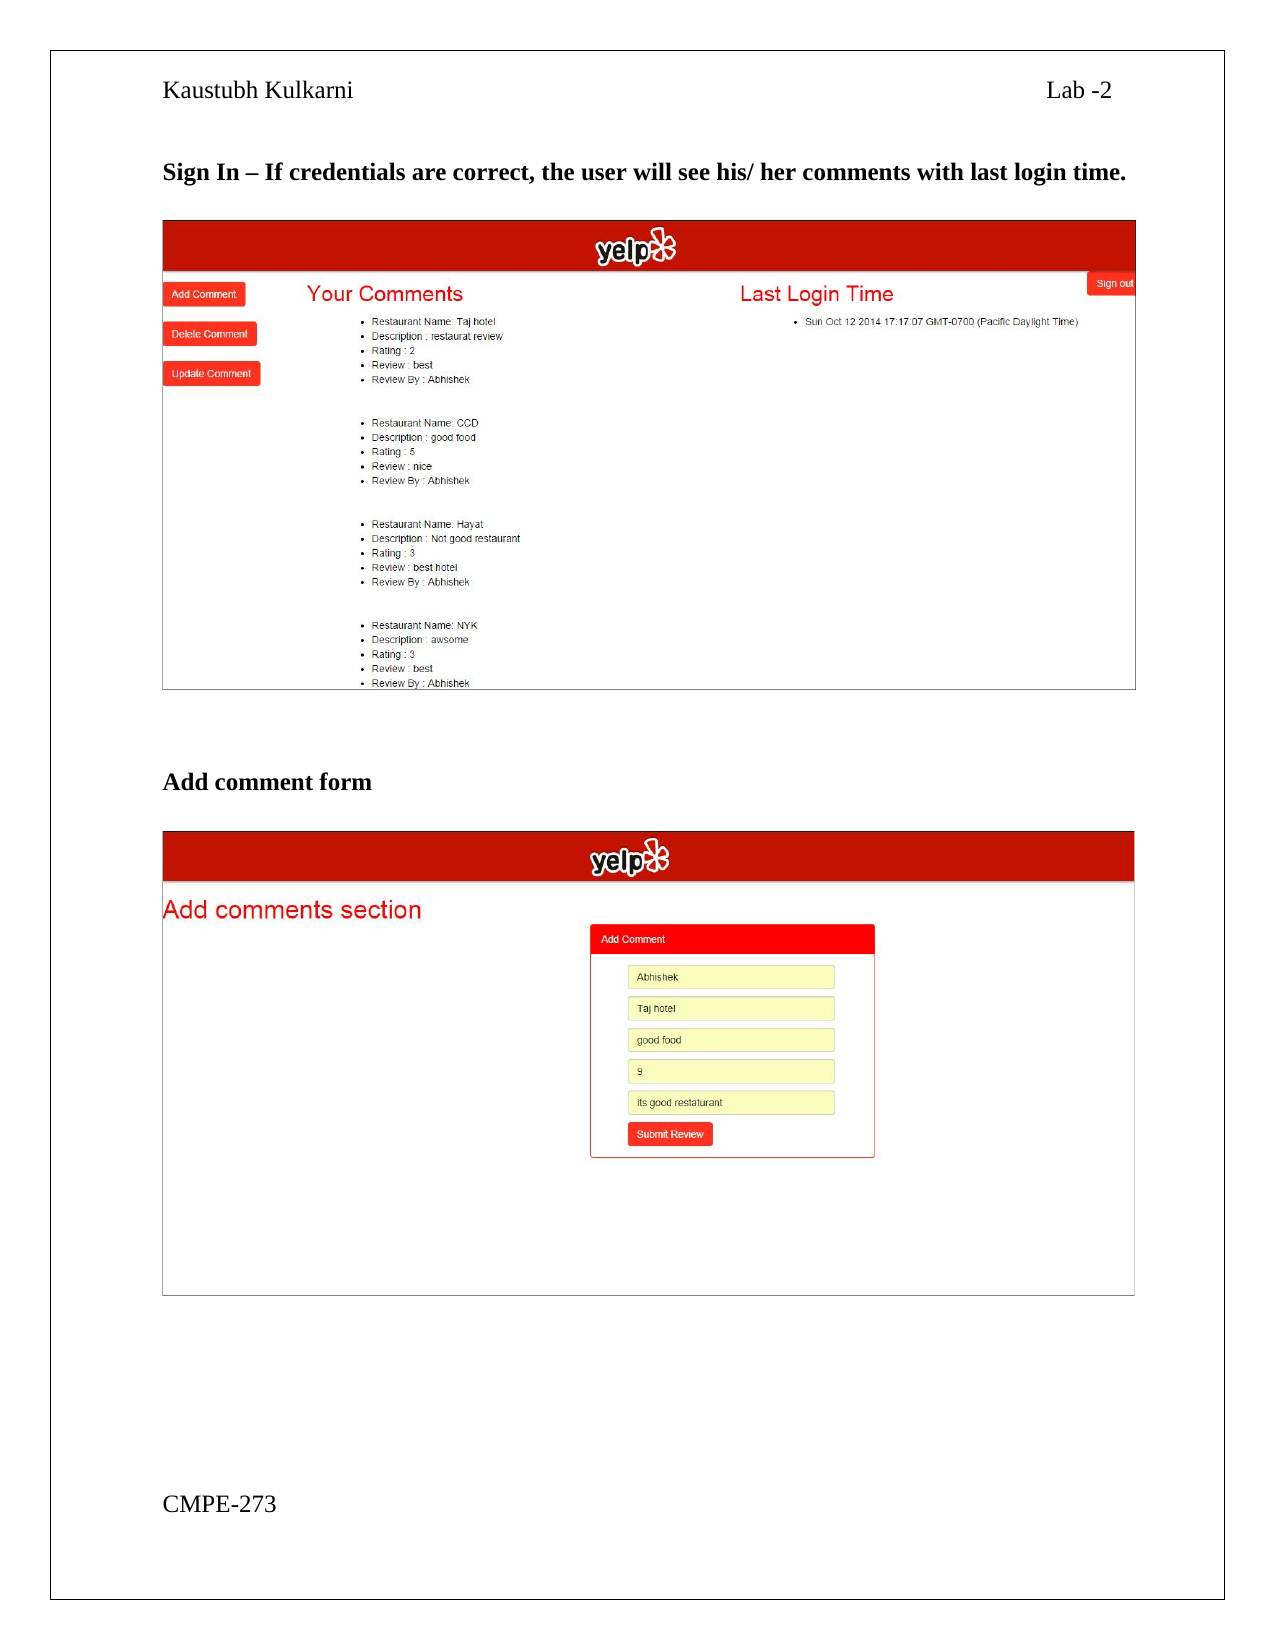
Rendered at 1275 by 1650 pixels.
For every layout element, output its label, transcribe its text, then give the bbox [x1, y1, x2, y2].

text Sign In – If credentials are correct, the user will see his/ her comments with last login time. [162, 150, 1137, 185]
picture [162, 220, 1136, 690]
text Add comment form [162, 760, 1137, 796]
picture [162, 831, 1135, 1296]
